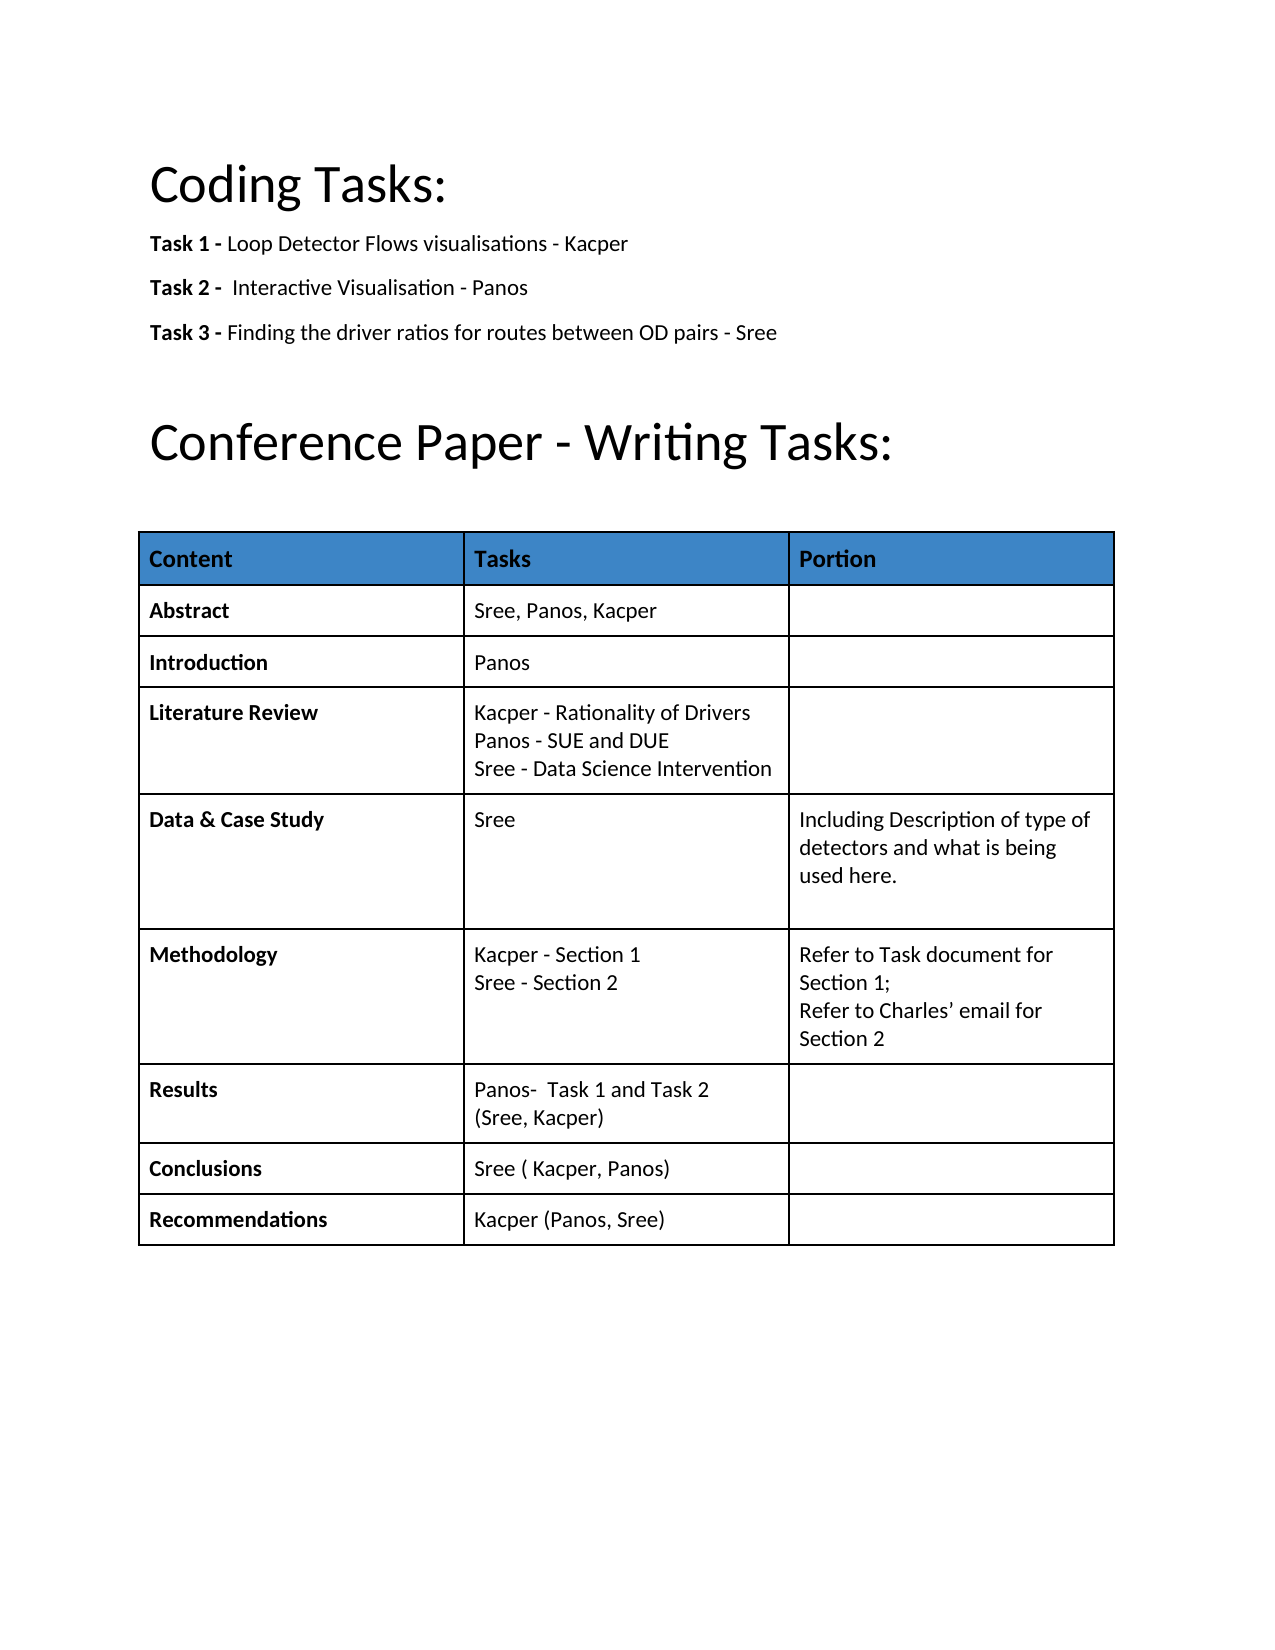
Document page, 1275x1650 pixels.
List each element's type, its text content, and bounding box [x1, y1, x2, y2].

table_cell Conclusions [140, 1144, 463, 1193]
table_cell Including Description of type of detectors and what is being used here. [790, 795, 1113, 928]
text Task 2 - Interactive Visualisation - Panos [150, 273, 1125, 301]
table_cell [790, 1195, 1113, 1244]
text Task 1 - Loop Detector Flows visualisations - Kacper [150, 229, 1125, 257]
table_cell Kacper - Section 1 Sree - Section 2 [465, 930, 788, 1063]
table_cell Sree ( Kacper, Panos) [465, 1144, 788, 1193]
table_cell Methodology [140, 930, 463, 1063]
table_cell Abstract [140, 586, 463, 635]
table_cell [790, 688, 1113, 793]
table_cell Introduction [140, 637, 463, 686]
table_cell Literature Review [140, 688, 463, 793]
table_cell Sree, Panos, Kacper [465, 586, 788, 635]
table_cell Kacper - Rationality of Drivers Panos - SUE and DUE Sree - Data Science Intervention [465, 688, 788, 793]
table_header Content [140, 533, 463, 584]
table_header Portion [790, 533, 1113, 584]
table_cell Data & Case Study [140, 795, 463, 928]
table_cell [790, 1065, 1113, 1142]
table_cell Sree [465, 795, 788, 928]
title Conference Paper - Writing Tasks: [150, 407, 1125, 473]
table_cell [790, 637, 1113, 686]
table_cell [790, 586, 1113, 635]
table_cell Panos [465, 637, 788, 686]
text Task 3 - Finding the driver ratios for routes between OD pairs - Sree [150, 318, 1125, 346]
table_cell Recommendations [140, 1195, 463, 1244]
table_cell Kacper (Panos, Sree) [465, 1195, 788, 1244]
table_cell Refer to Task document for Section 1; Refer to Charles’ email for Section 2 [790, 930, 1113, 1063]
title Coding Tasks: [150, 150, 1125, 216]
table_header Tasks [465, 533, 788, 584]
table_cell [790, 1144, 1113, 1193]
table_cell Panos- Task 1 and Task 2 (Sree, Kacper) [465, 1065, 788, 1142]
table_cell Results [140, 1065, 463, 1142]
